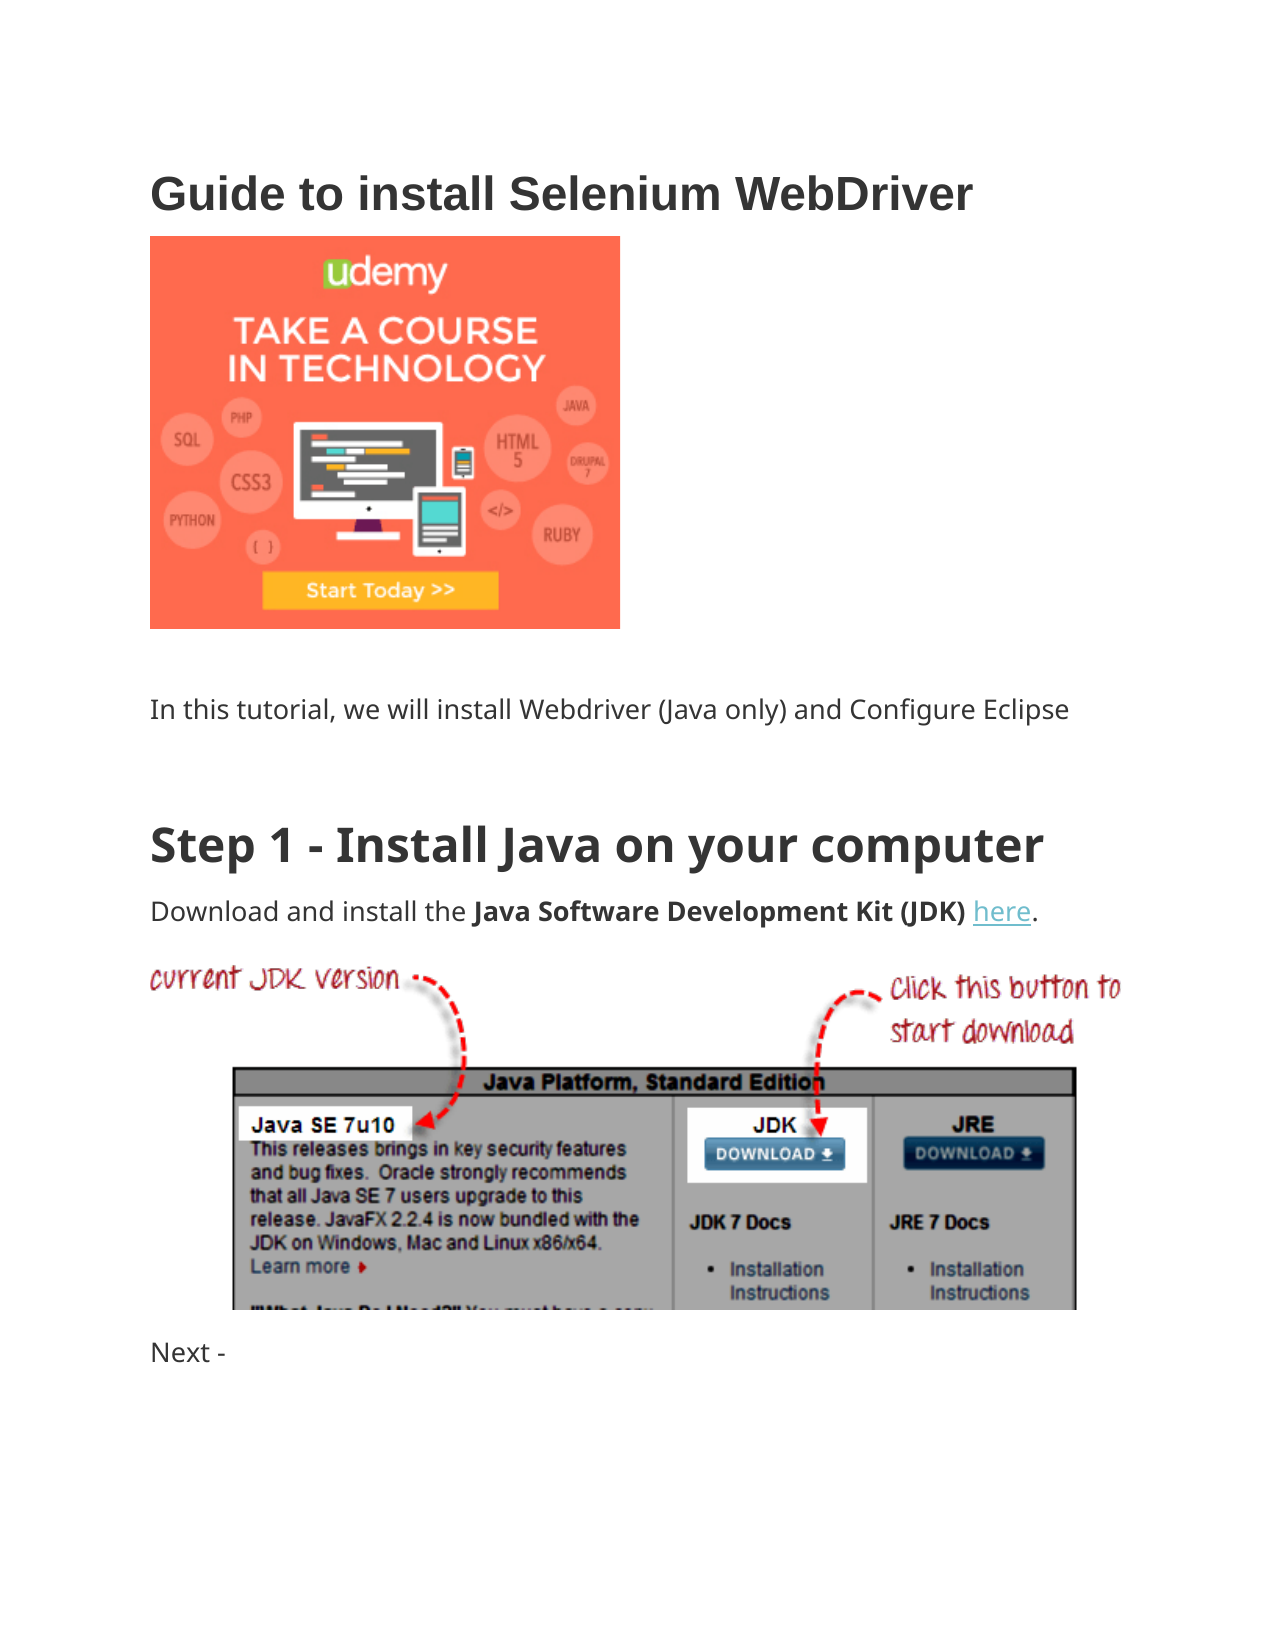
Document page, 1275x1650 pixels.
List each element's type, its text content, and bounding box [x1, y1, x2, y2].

picture [150, 953, 1144, 1310]
text Next - [150, 1333, 1125, 1370]
picture [150, 236, 621, 629]
text Guide to install Selenium WebDriver [150, 166, 1125, 221]
text Download and install the Java Software Development Kit (JDK) here. [150, 892, 1125, 930]
text Step 1 - Install Java on your computer [150, 811, 1125, 877]
text In this tutorial, we will install Webdriver (Java only) and Configure Eclipse [150, 689, 1125, 727]
